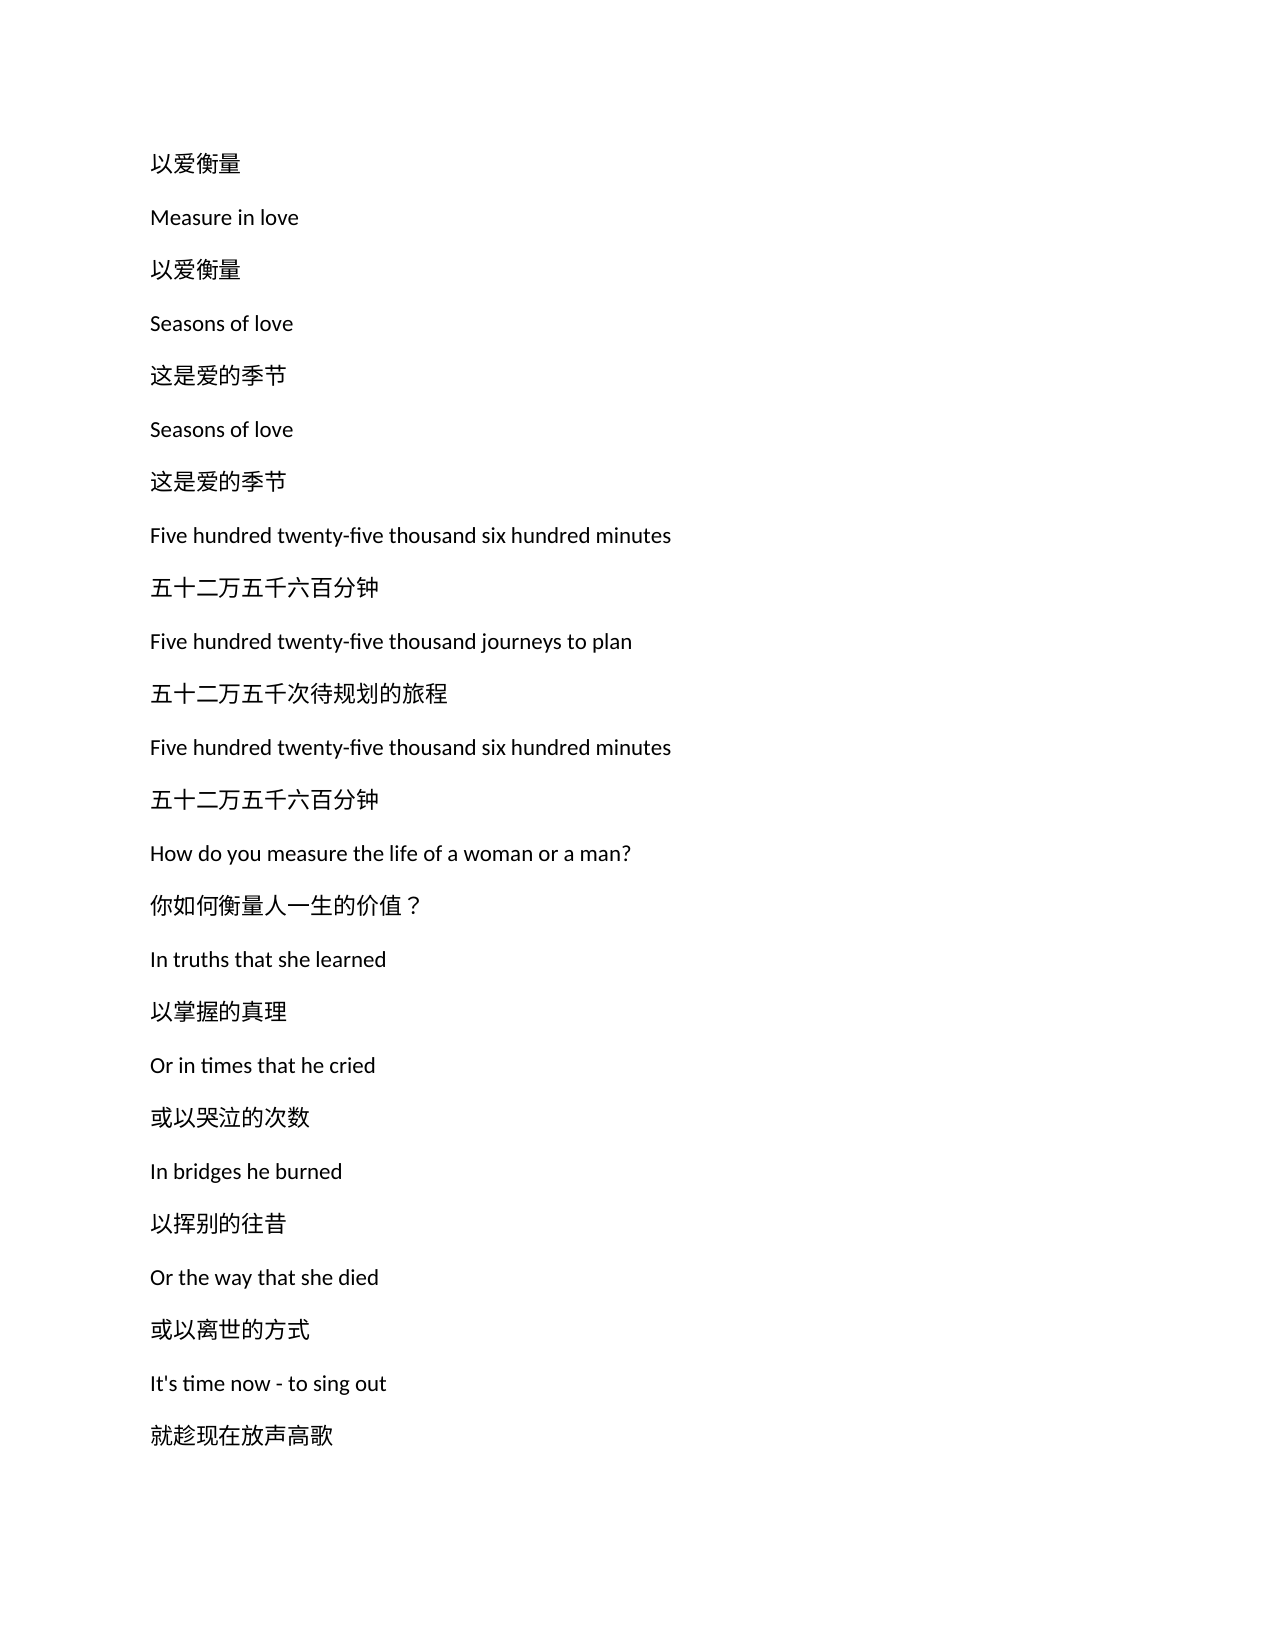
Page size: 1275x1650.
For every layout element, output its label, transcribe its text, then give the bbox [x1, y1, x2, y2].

text Measure in love [150, 203, 1125, 231]
text 五十二万五千次待规划的旅程 [150, 680, 1125, 708]
text 就趁现在放声高歌 [150, 1422, 1125, 1451]
text 你如何衡量人一生的价值？ [150, 892, 1125, 920]
text How do you measure the life of a woman or a man? [150, 839, 1125, 867]
text 以掌握的真理 [150, 998, 1125, 1026]
text 或以离世的方式 [150, 1316, 1125, 1344]
text Five hundred twenty-five thousand journeys to plan [150, 627, 1125, 655]
text Five hundred twenty-five thousand six hundred minutes [150, 733, 1125, 761]
text Five hundred twenty-five thousand six hundred minutes [150, 521, 1125, 549]
text 这是爱的季节 [150, 468, 1125, 496]
text Or in times that he cried [150, 1051, 1125, 1079]
text 以爱衡量 [150, 256, 1125, 284]
text 或以哭泣的次数 [150, 1104, 1125, 1132]
text 以爱衡量 [150, 150, 1125, 178]
text It's time now - to sing out [150, 1369, 1125, 1397]
text Or the way that she died [150, 1263, 1125, 1291]
text 以挥别的往昔 [150, 1210, 1125, 1238]
text In truths that she learned [150, 945, 1125, 973]
text 五十二万五千六百分钟 [150, 786, 1125, 814]
text 五十二万五千六百分钟 [150, 574, 1125, 602]
text 这是爱的季节 [150, 362, 1125, 390]
text In bridges he burned [150, 1157, 1125, 1185]
text Seasons of love [150, 415, 1125, 443]
text Seasons of love [150, 309, 1125, 337]
